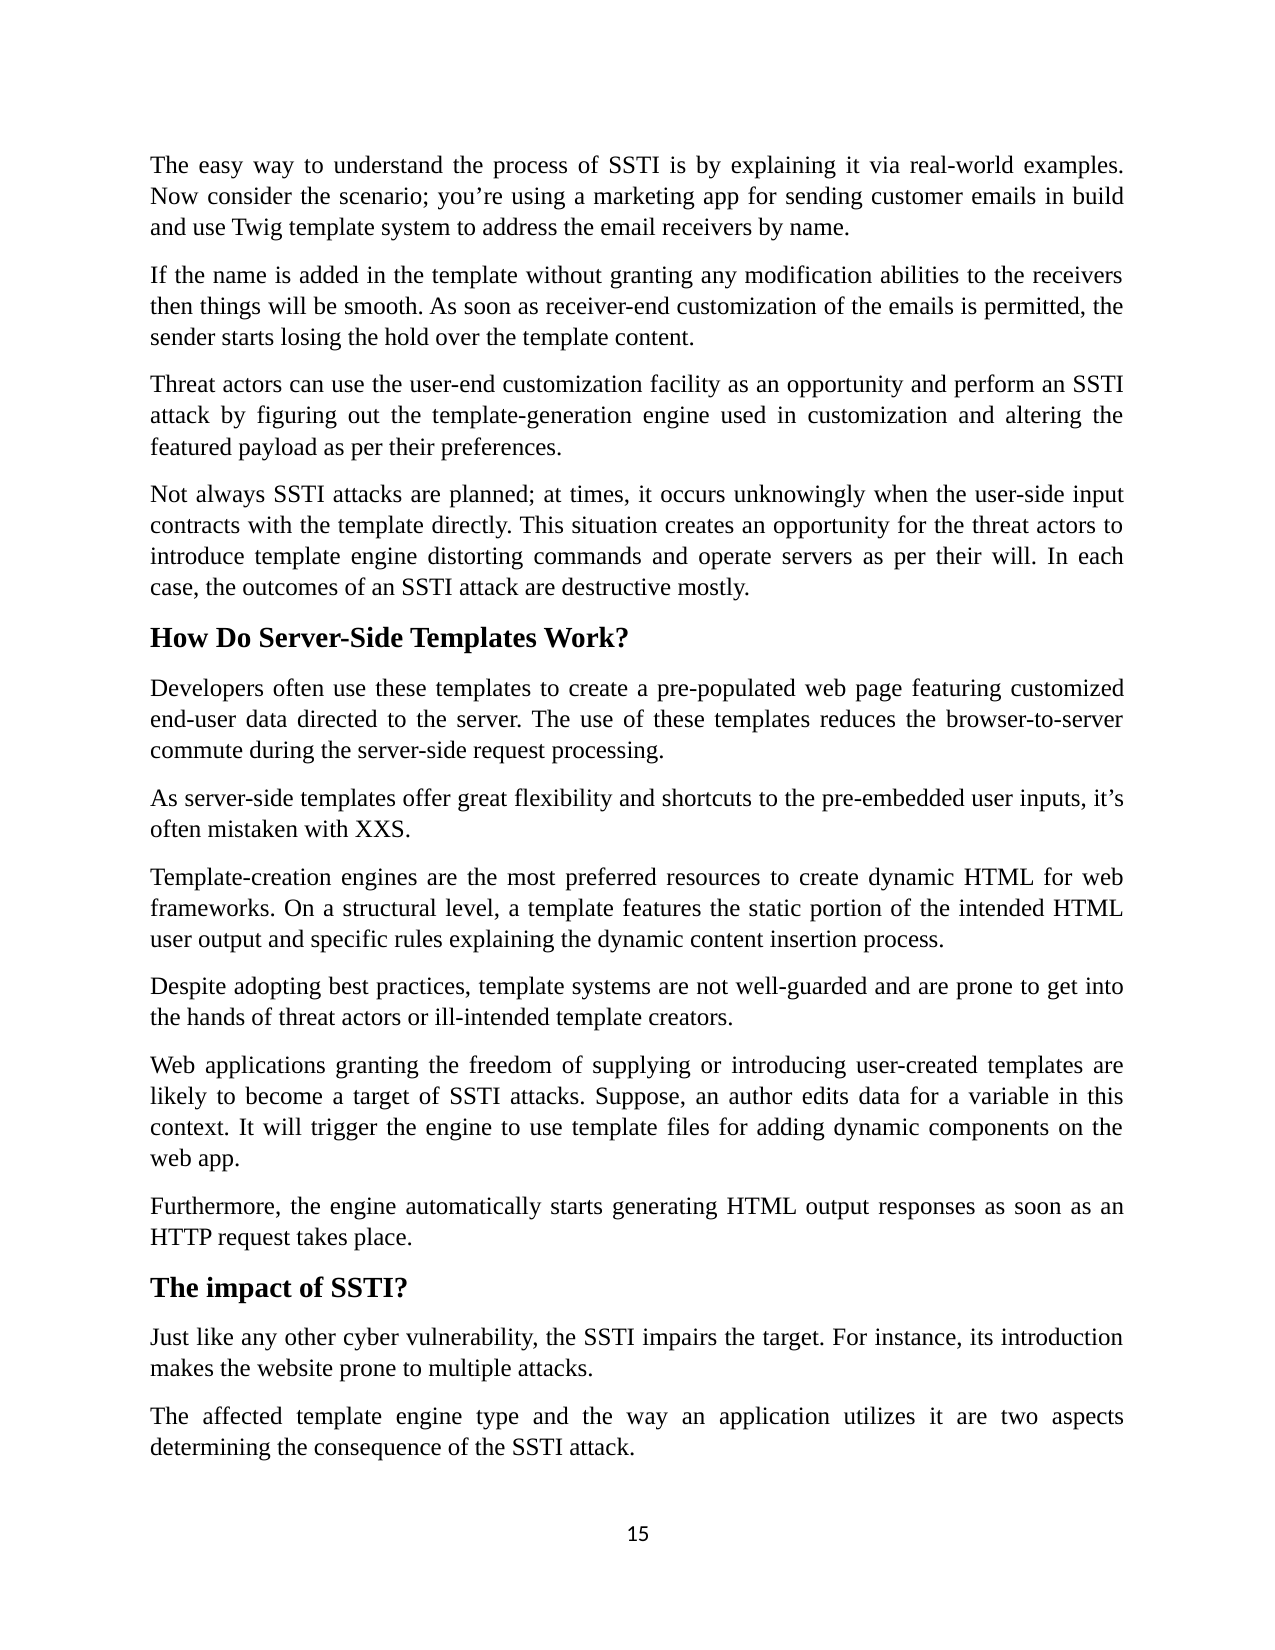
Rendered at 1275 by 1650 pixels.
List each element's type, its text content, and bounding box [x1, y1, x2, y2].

text How Do Server-Side Templates Work? [150, 620, 1125, 654]
text The impact of SSTI? [150, 1270, 1125, 1303]
text The affected template engine type and the way an application utilizes it are two aspects determining the consequence of the SSTI attack. [150, 1401, 1125, 1461]
text The easy way to understand the process of SSTI is by explaining it via real-world examples. Now consider the scenario; you’re using a marketing app for sending customer emails in build and use Twig template system to address the email receivers by name. [150, 150, 1125, 241]
text Not always SSTI attacks are planned; at times, it occurs unknowingly when the user-side input contracts with the template directly. This situation creates an opportunity for the threat actors to introduce template engine distorting commands and operate servers as per their will. In each case, the outcomes of an SSTI attack are destructive mostly. [150, 479, 1125, 601]
text Template-creation engines are the most preferred resources to create dynamic HTML for web frameworks. On a structural level, a template features the static portion of the intended HTML user output and specific rules explaining the dynamic content insertion process. [150, 862, 1125, 952]
text Furthermore, the engine automatically starts generating HTML output responses as soon as an HTTP request takes place. [150, 1191, 1125, 1251]
text Just like any other cyber vulnerability, the SSTI impairs the target. For instance, its introduction makes the website prone to multiple attacks. [150, 1322, 1125, 1382]
text Threat actors can use the user-end customization facility as an opportunity and perform an SSTI attack by figuring out the template-generation engine used in customization and altering the featured payload as per their preferences. [150, 369, 1125, 460]
text As server-side templates offer great flexibility and shortcuts to the pre-embedded user inputs, it’s often mistaken with XXS. [150, 783, 1125, 843]
text Despite adopting best practices, template systems are not well-guarded and are prone to get into the hands of threat actors or ill-intended template creators. [150, 971, 1125, 1031]
text Developers often use these templates to create a pre-populated web page featuring customized end-user data directed to the server. The use of these templates reduces the browser-to-server commute during the server-side request processing. [150, 673, 1125, 764]
text Web applications granting the freedom of supplying or introducing user-created templates are likely to become a target of SSTI attacks. Suppose, an author edits data for a variable in this context. It will trigger the engine to use template files for adding dynamic components on the web app. [150, 1050, 1125, 1172]
text If the name is added in the template without granting any modification abilities to the receivers then things will be smooth. As soon as receiver-end customization of the emails is permitted, the sender starts losing the hold over the template content. [150, 260, 1125, 351]
